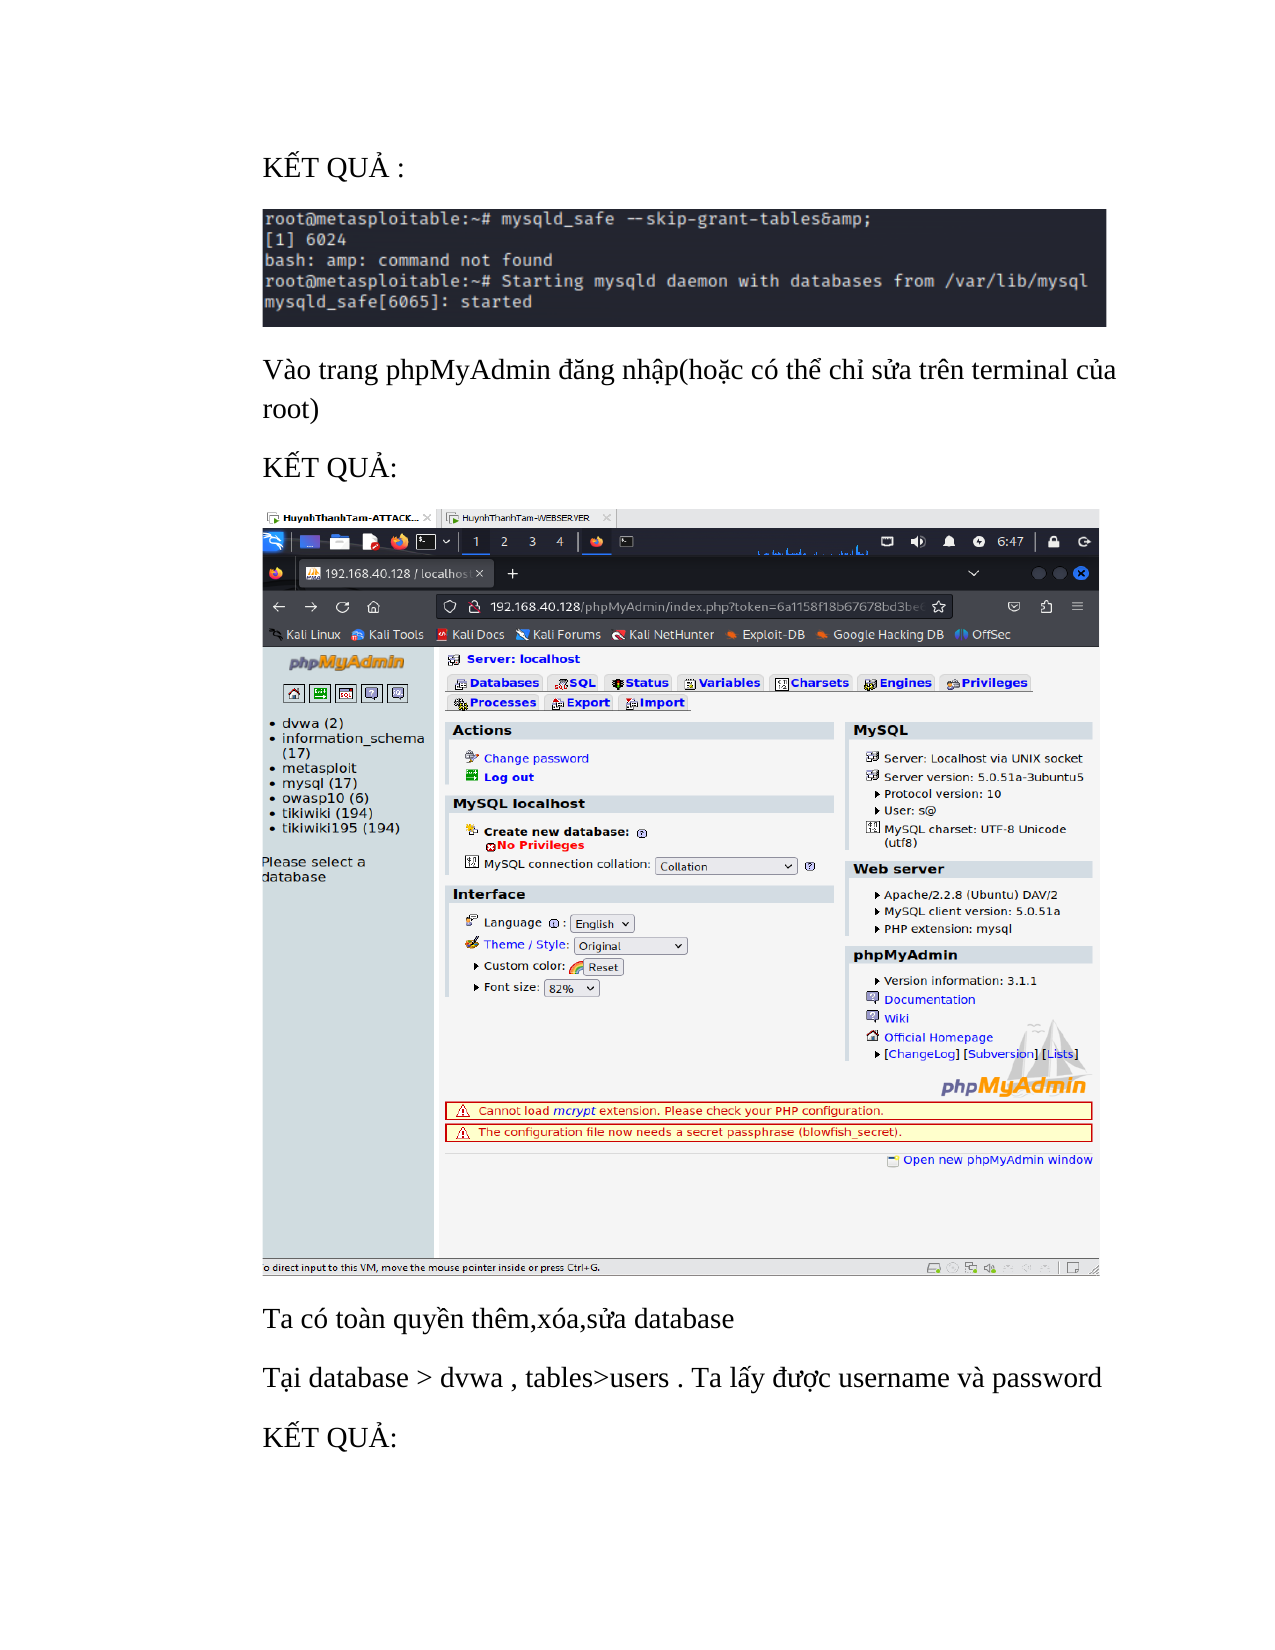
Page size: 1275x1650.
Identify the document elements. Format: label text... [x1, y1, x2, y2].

picture [262, 509, 1100, 1276]
text Vào trang phpMyAdmin đăng nhập(hoặc có thể chỉ sửa trên terminal của root) [262, 352, 1125, 424]
text KẾT QUẢ : [262, 150, 1125, 183]
text Ta có toàn quyền thêm,xóa,sửa database [262, 1301, 1125, 1334]
text KẾT QUẢ: [262, 1420, 1125, 1453]
text KẾT QUẢ: [262, 450, 1125, 484]
text Tại database > dvwa , tables>users . Ta lấy được username và password [262, 1360, 1125, 1394]
picture [262, 209, 1107, 327]
